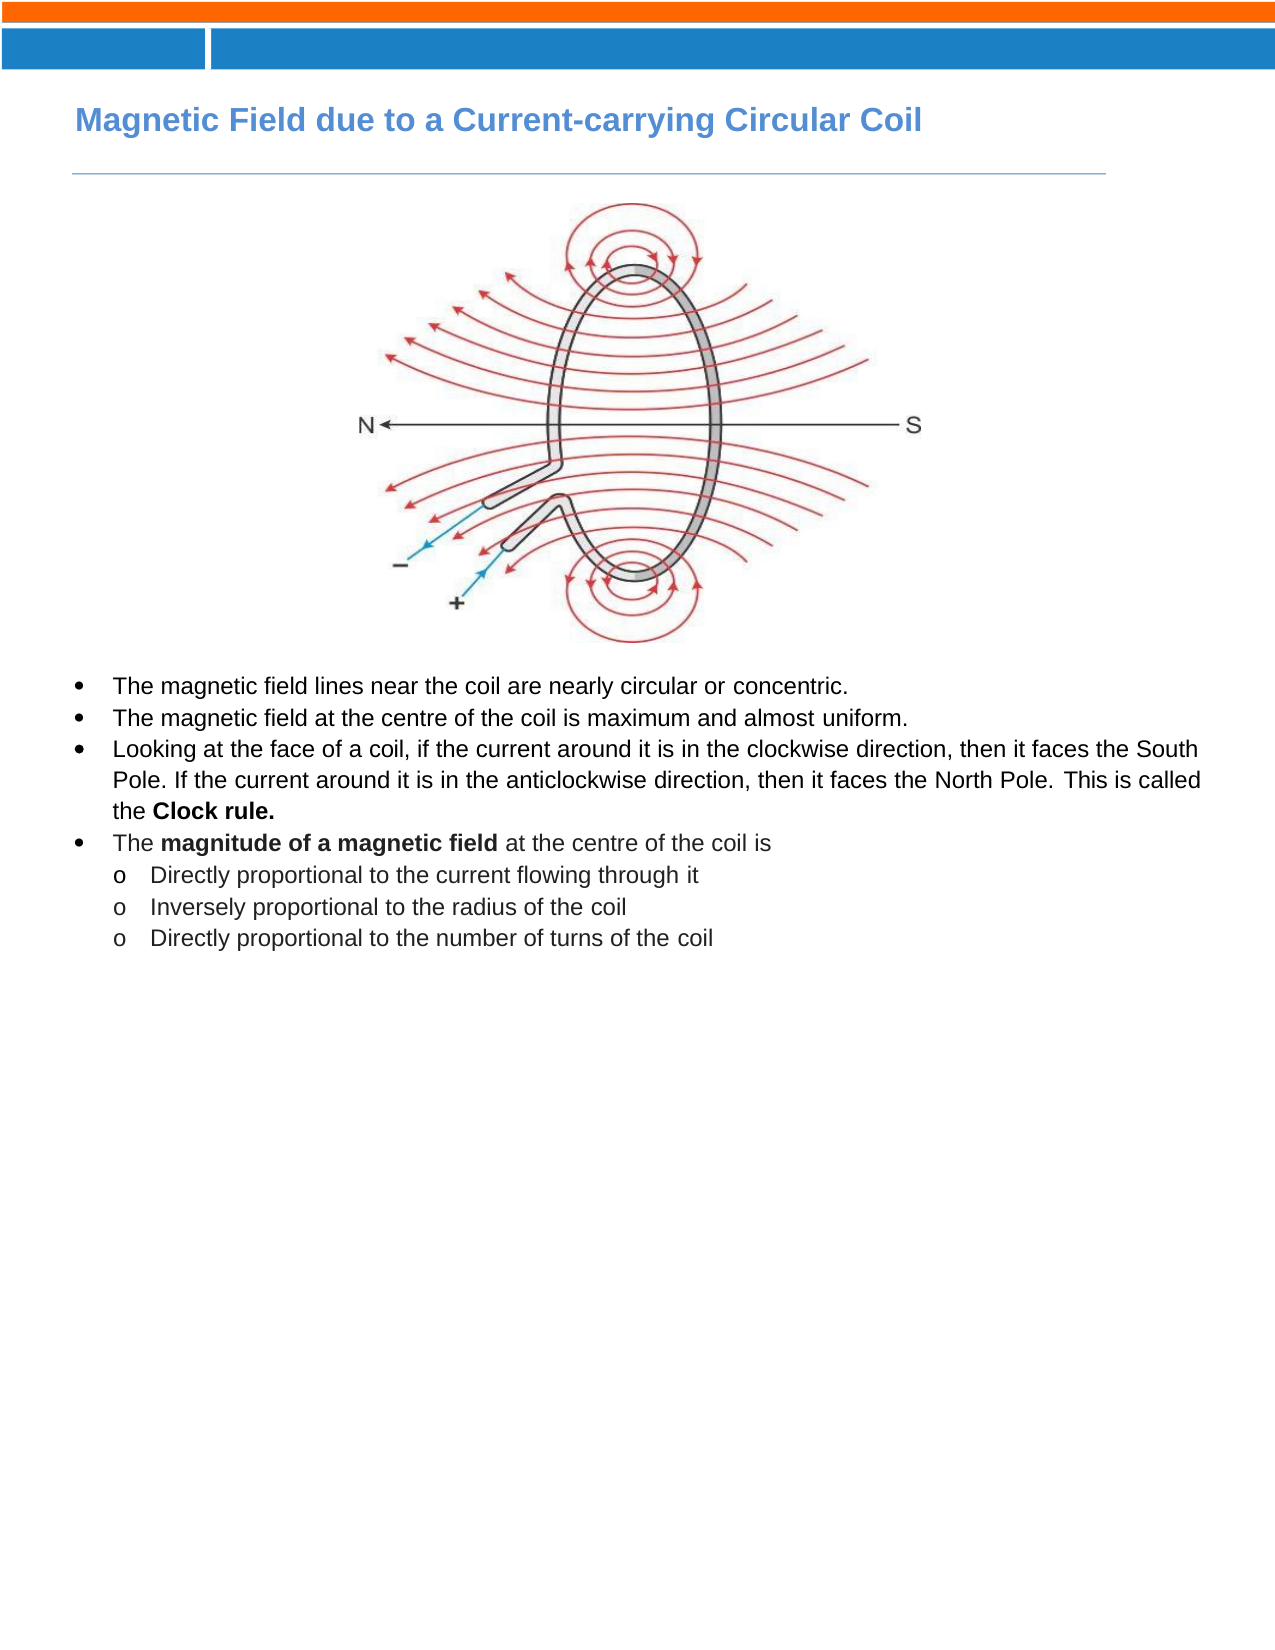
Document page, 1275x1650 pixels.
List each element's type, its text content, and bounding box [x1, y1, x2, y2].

list The magnitude of a magnetic field at the centre of the coil is [75, 829, 1275, 856]
list Inversely proportional to the radius of the coil [112, 893, 1275, 922]
picture [359, 203, 921, 643]
list The magnetic field lines near the coil are nearly circular or concentric. [75, 672, 1275, 699]
list Directly proportional to the number of turns of the coil [112, 924, 1275, 954]
subtitle Magnetic Field due to a Current-carrying Circular Coil [75, 99, 1275, 138]
list Directly proportional to the current flowing through it [112, 861, 1275, 890]
list The magnetic field at the centre of the coil is maximum and almost uniform. [75, 704, 1275, 731]
list Looking at the face of a coil, if the current around it is in the clockwise direction, then it faces the South Pole. If the current around it is in the anticlockwise direction, then it faces the North Pole. This is called the Clock rule. [75, 735, 1201, 825]
